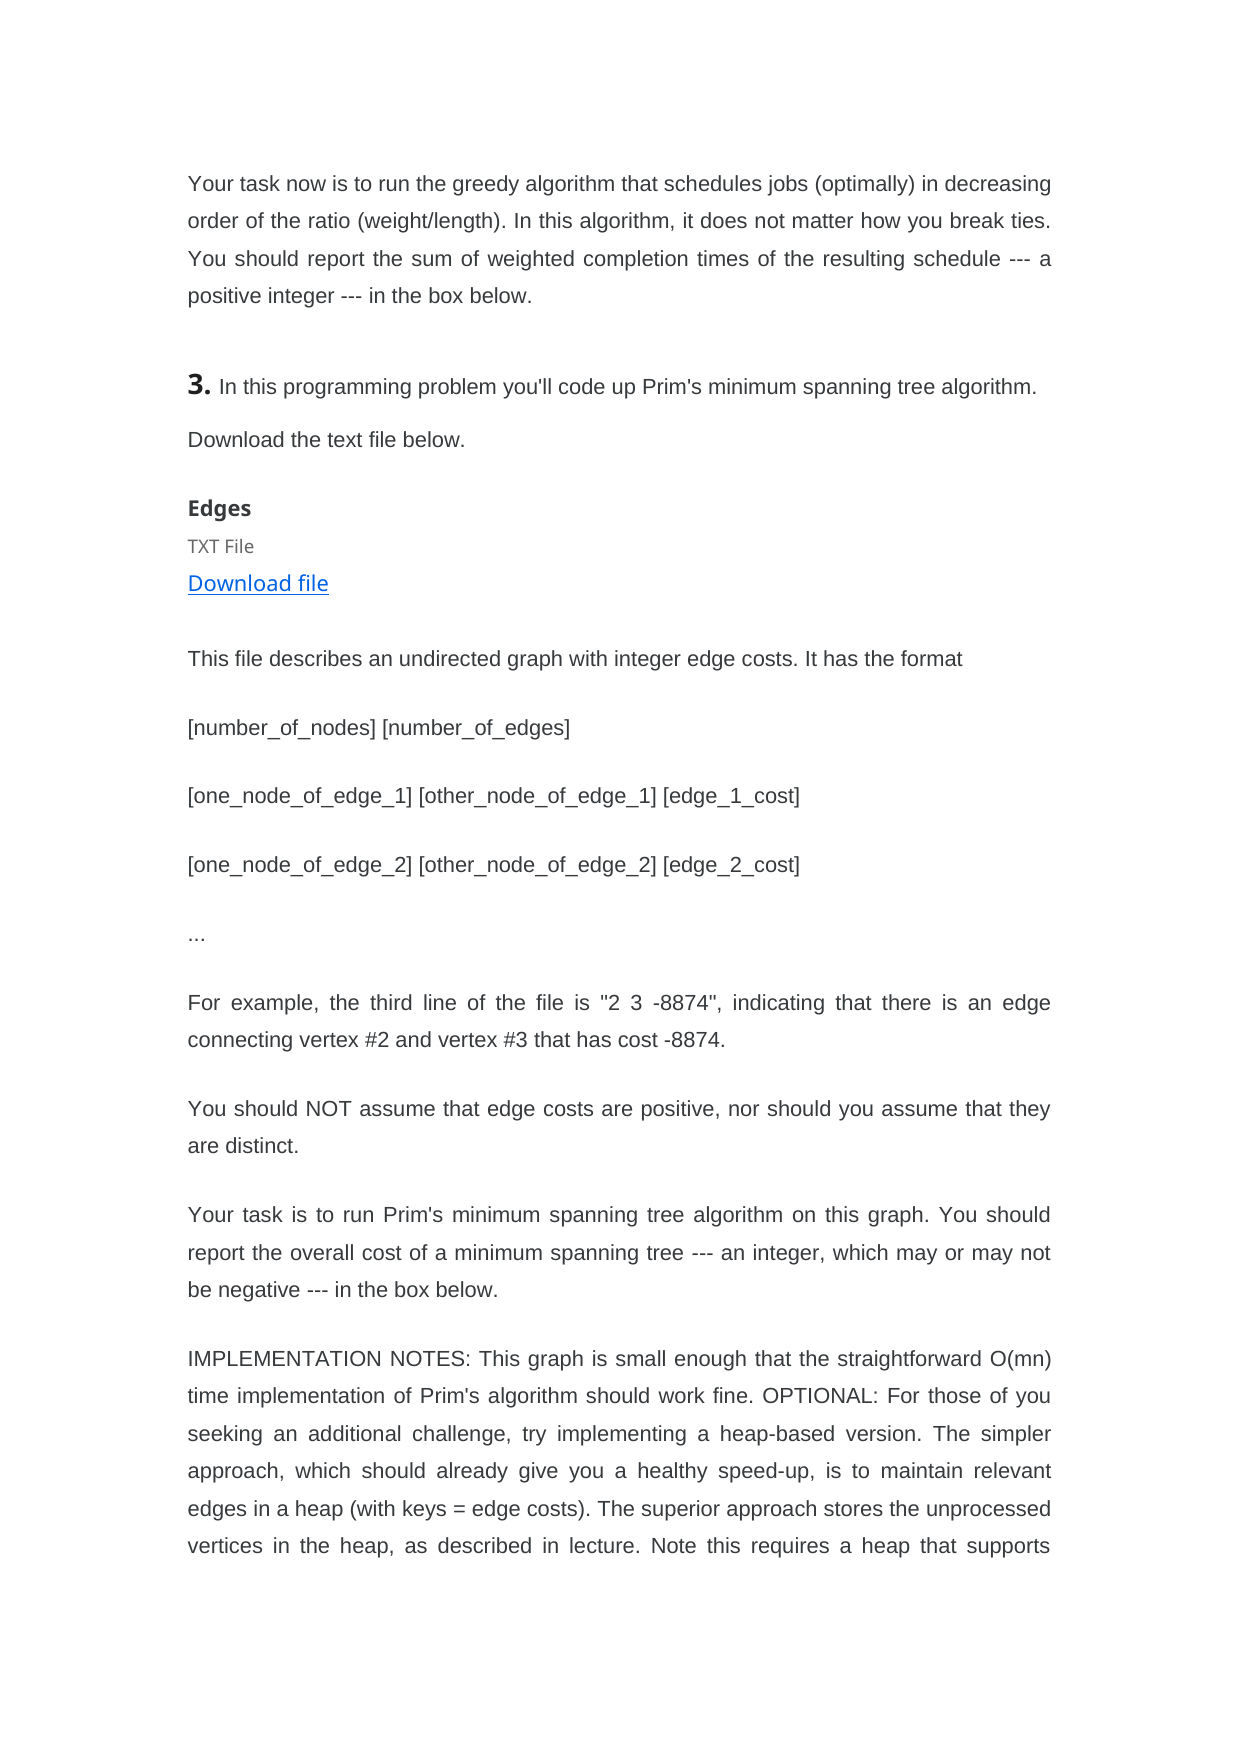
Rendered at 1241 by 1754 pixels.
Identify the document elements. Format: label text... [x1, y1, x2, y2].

text ... [187, 914, 1053, 952]
text [number_of_nodes] [number_of_edges] [187, 708, 1053, 746]
text Your task now is to run the greedy algorithm that schedules jobs (optimally) in decreasing order of the ratio (weight/length). In this algorithm, it does not matter how you break ties. You should report the sum of weighted completion times of the resulting schedule --- a positive integer --- in the box below. [187, 164, 1053, 314]
text TXT File [187, 527, 1053, 564]
text This file describes an undirected graph with integer edge costs. It has the format [187, 639, 1053, 677]
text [187, 1339, 1053, 1564]
text 3. In this programming problem you'll code up Prim's minimum spanning tree algorithm. [187, 346, 1053, 421]
text Edges [187, 489, 1053, 527]
text Download file [187, 564, 1053, 602]
text Your task is to run Prim's minimum spanning tree algorithm on this graph. You should report the overall cost of a minimum spanning tree --- an integer, which may or may not be negative --- in the box below. [187, 1196, 1053, 1308]
text Download the text file below. [187, 421, 1053, 458]
text [one_node_of_edge_1] [other_node_of_edge_1] [edge_1_cost] [187, 777, 1053, 814]
text For example, the third line of the file is "2 3 -8874", indicating that there is an edge connecting vertex #2 and vertex #3 that has cost -8874. [187, 983, 1053, 1058]
text You should NOT assume that edge costs are positive, nor should you assume that they are distinct. [187, 1089, 1053, 1164]
text [one_node_of_edge_2] [other_node_of_edge_2] [edge_2_cost] [187, 846, 1053, 883]
